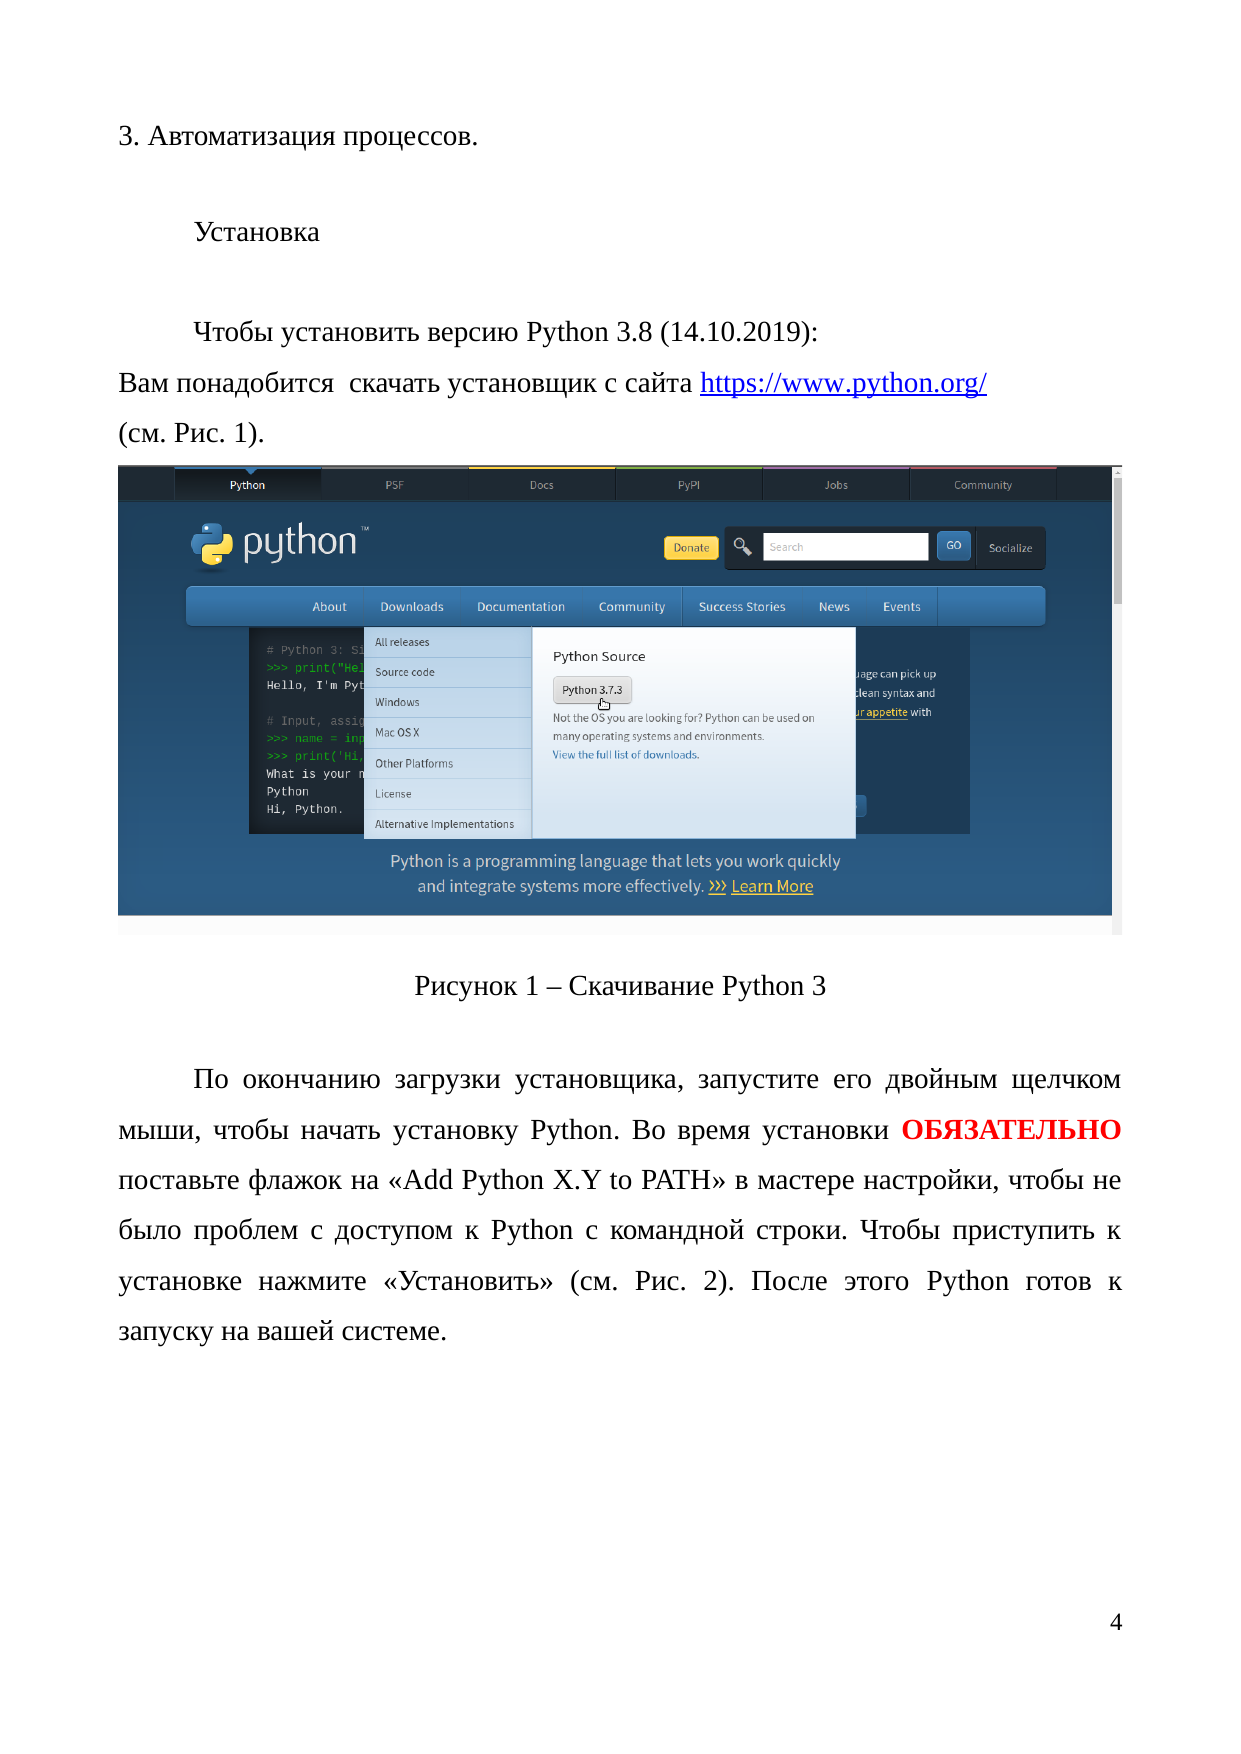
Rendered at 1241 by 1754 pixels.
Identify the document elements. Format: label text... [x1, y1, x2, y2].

text По окончанию загрузки установщика, запустите его двойным щелчком мыши, чтобы начать установку Python. Во время установки ОБЯЗАТЕЛЬНО поставьте флажок на «Add Python X.Y to PATH» в мастере настройки, чтобы не было проблем с доступом к Python с командной строки. Чтобы приступить к установке нажмите «Установить» (см. Рис. 2). После этого Python готов к запуску на вашей системе. [118, 1061, 1122, 1347]
text Рисунок 1 – Скачивание Python 3 [118, 935, 1122, 1002]
picture [118, 465, 1123, 935]
text Чтобы установить версию Python 3.8 (14.10.2019): [118, 314, 1122, 348]
text Вам понадобится скачать установщик с сайта https://www.python.org/ [118, 365, 1122, 398]
text Установка [118, 214, 1122, 247]
text (см. Рис. 1). [118, 415, 1122, 449]
text 3. Автоматизация процессов. [118, 118, 1122, 152]
